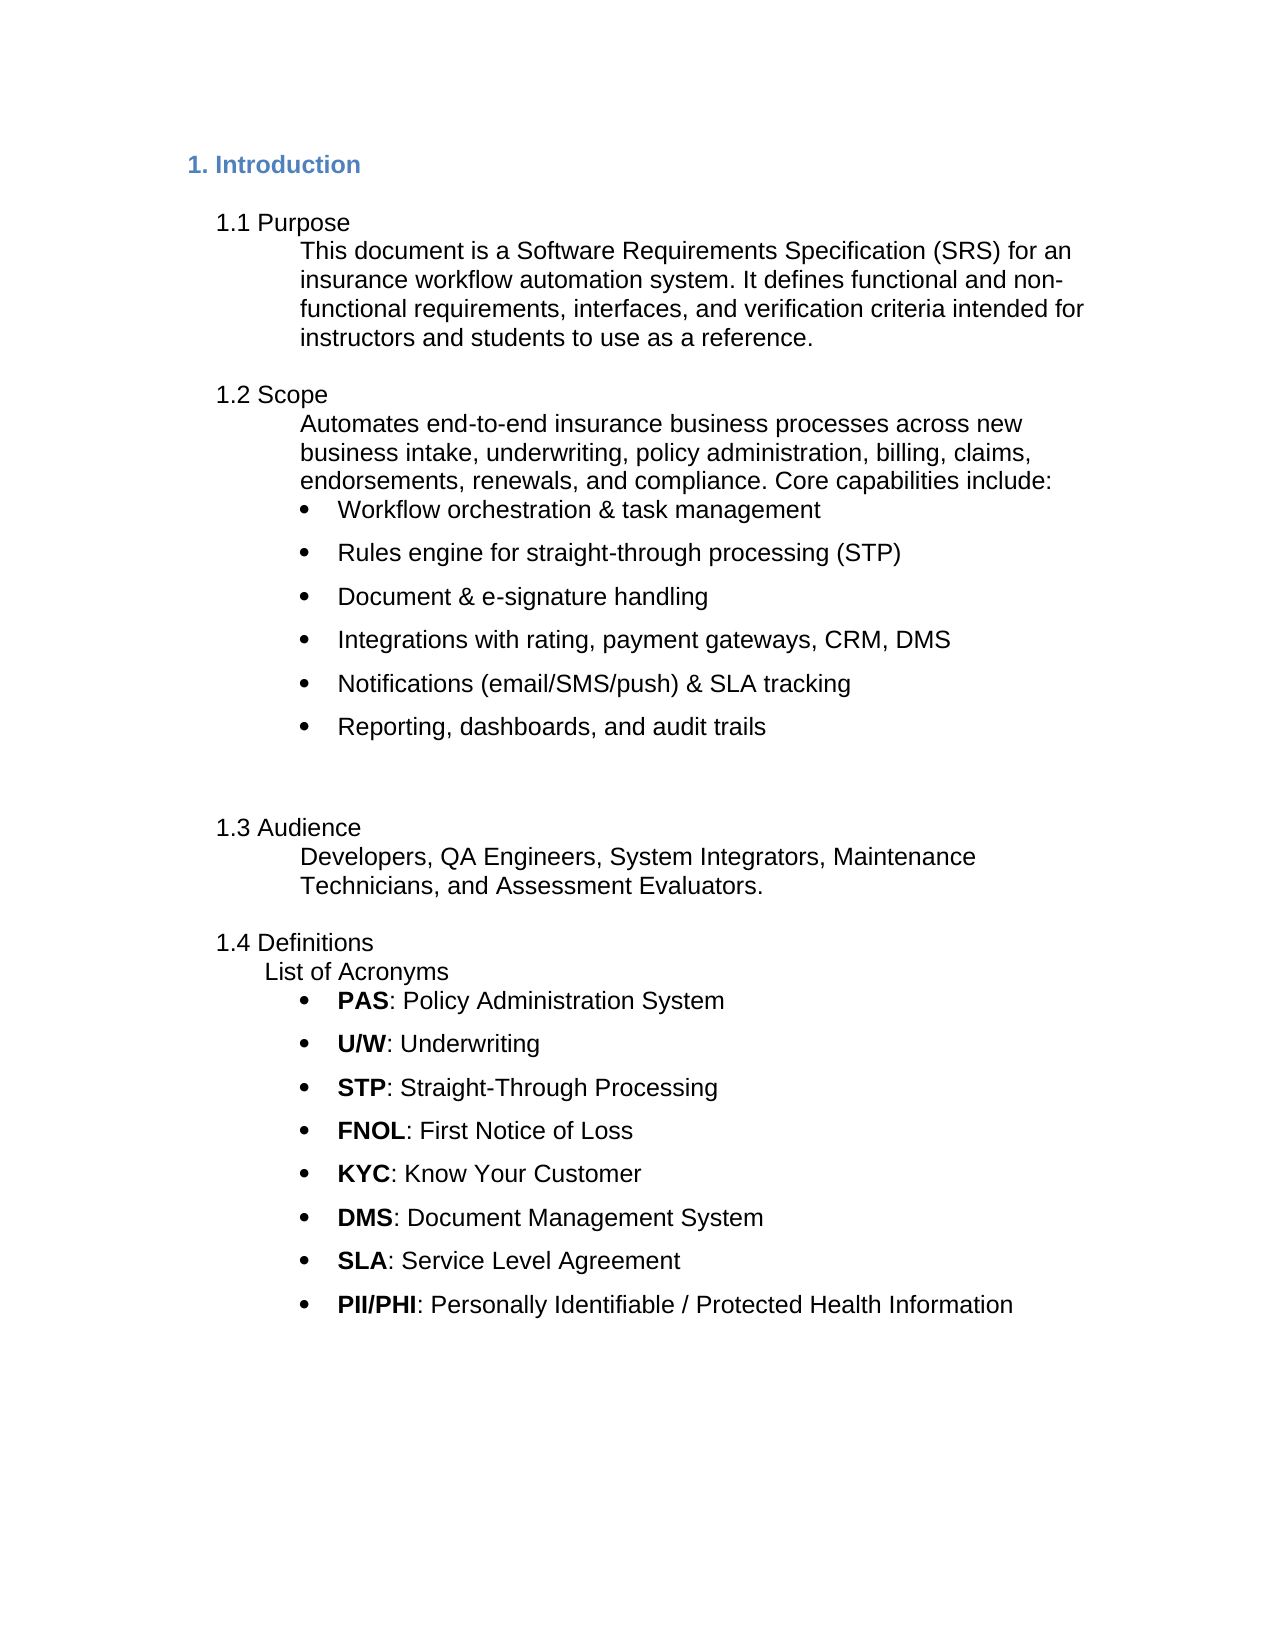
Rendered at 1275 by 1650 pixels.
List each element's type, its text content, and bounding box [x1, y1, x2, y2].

list PII/PHI: Personally Identifiable / Protected Health Information [300, 1290, 1087, 1318]
list Workflow orchestration & task management [300, 495, 1087, 524]
text 1.1 Purpose [216, 207, 1087, 236]
list STP: Straight-Through Processing [300, 1072, 1087, 1101]
list PAS: Policy Administration System [300, 986, 1087, 1014]
list Reporting, dashboards, and audit trails [300, 712, 1087, 741]
list Notifications (email/SMS/push) & SLA tracking [300, 669, 1087, 698]
list U/W: Underwriting [300, 1029, 1087, 1058]
list FNOL: First Notice of Loss [300, 1116, 1087, 1145]
text 1.3 Audience Developers, QA Engineers, System Integrators, Maintenance Technicians, and Assessment Evaluators. [216, 813, 1087, 899]
text This document is a Software Requirements Specification (SRS) for an insurance workflow automation system. It defines functional and non-functional requirements, interfaces, and verification criteria intended for instructors and students to use as a reference. [300, 236, 1087, 351]
list KYC: Know Your Customer [300, 1159, 1087, 1188]
list Integrations with rating, payment gateways, CRM, DMS [300, 625, 1087, 654]
list Rules engine for straight-through processing (STP) [300, 538, 1087, 567]
text 1.2 Scope Automates end-to-end insurance business processes across new business intake, underwriting, policy administration, billing, claims, endorsements, renewals, and compliance. Core capabilities include: [216, 380, 1087, 495]
text List of Acronyms [182, 957, 1087, 986]
list Document & e-signature handling [300, 582, 1087, 611]
subtitle 1. Introduction [187, 150, 1087, 179]
text 1.4 Definitions [216, 928, 1087, 957]
list SLA: Service Level Agreement [300, 1246, 1087, 1275]
list DMS: Document Management System [300, 1203, 1087, 1232]
